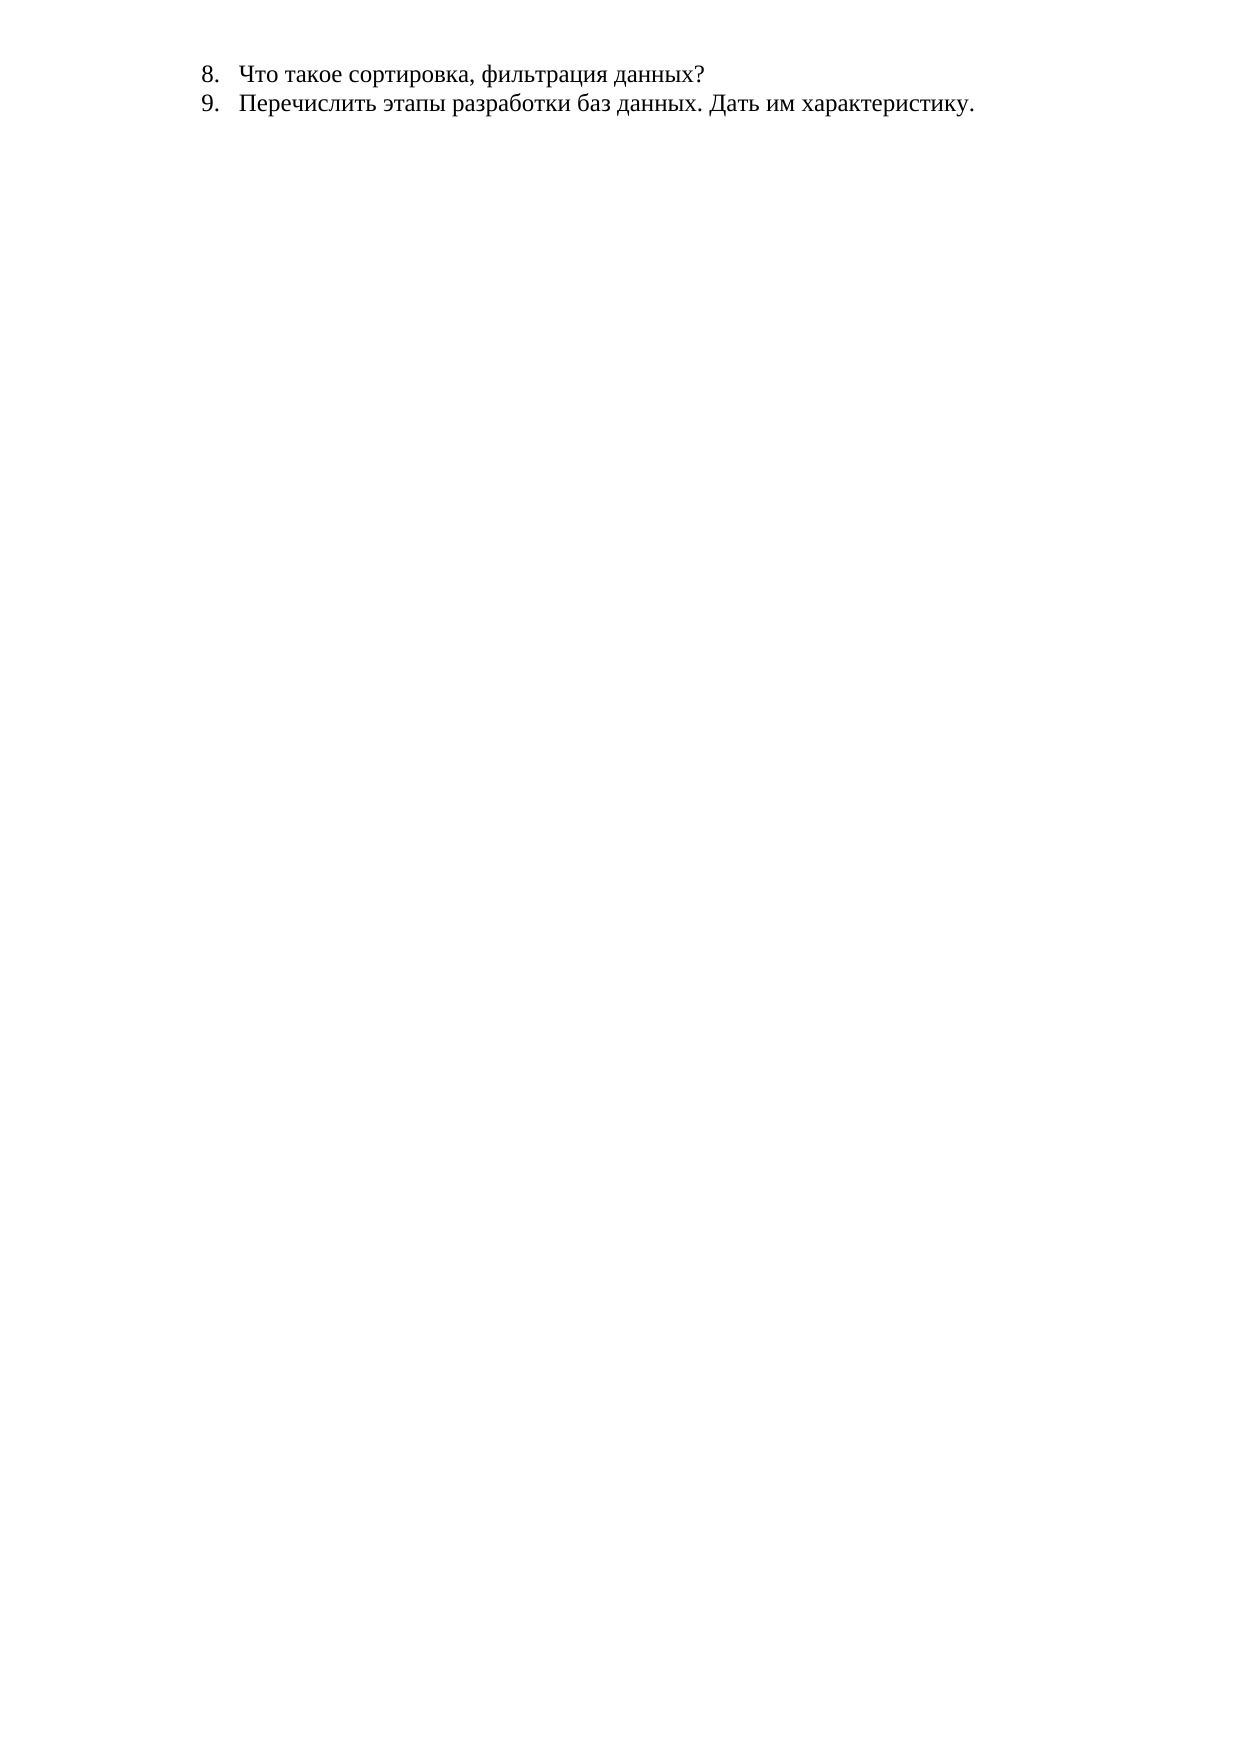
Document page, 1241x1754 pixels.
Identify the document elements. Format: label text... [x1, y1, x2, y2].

list Что такое сортировка, фильтрация данных? [201, 59, 1181, 88]
list Перечислить этапы разработки баз данных. Дать им характеристику. [201, 88, 1181, 117]
